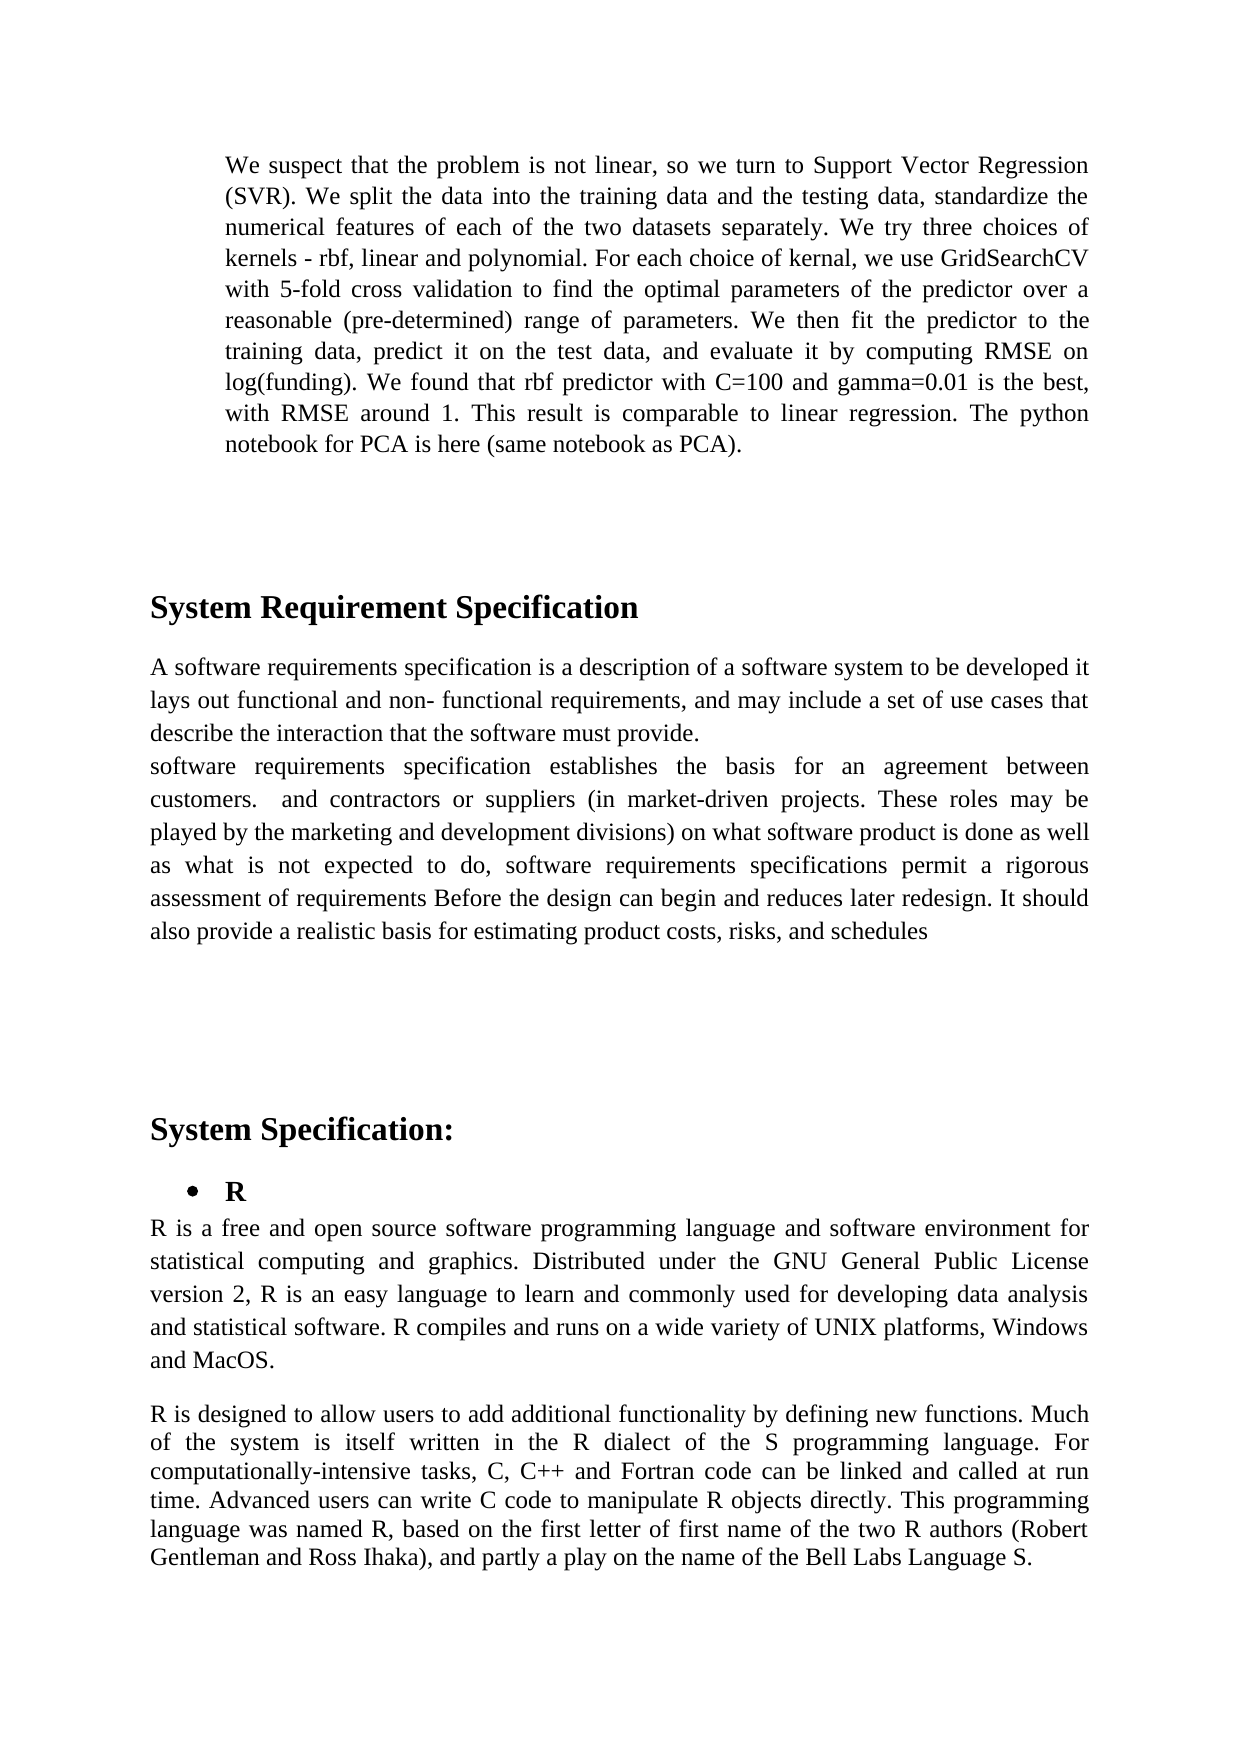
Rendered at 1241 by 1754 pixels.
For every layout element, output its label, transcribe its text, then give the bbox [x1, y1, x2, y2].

text A software requirements specification is a description of a software system to be developed it lays out functional and non- functional requirements, and may include a set of use cases that describe the interaction that the software must provide. [150, 652, 1090, 747]
text R is a free and open source software programming language and software environment for statistical computing and graphics. Distributed under the GNU General Public License version 2, R is an easy language to learn and commonly used for developing data analysis and statistical software. R compiles and runs on a wide variety of UNIX platforms, Windows and MacOS. [150, 1213, 1090, 1373]
text software requirements specification establishes the basis for an agreement between customers. and contractors or suppliers (in market-driven projects. These roles may be played by the marketing and development divisions) on what software product is done as well as what is not expected to do, software requirements specifications permit a rigorous assessment of requirements Before the design can begin and reduces later redesign. It should also provide a realistic basis for estimating product costs, risks, and schedules [150, 751, 1090, 945]
text System Requirement Specification [150, 587, 1090, 625]
list We suspect that the problem is not linear, so we turn to Support Vector Regression (SVR). We split the data into the training data and the testing data, standardize the numerical features of each of the two datasets separately. We try three choices of kernels - rbf, linear and polynomial. For each choice of kernal, we use GridSearchCV with 5-fold cross validation to find the optimal parameters of the predictor over a reasonable (pre-determined) range of parameters. We then fit the predictor to the training data, predict it on the test data, and evaluate it by computing RMSE on log(funding). We found that rbf predictor with C=100 and gamma=0.01 is the best, with RMSE around 1. This result is comparable to linear regression. The python notebook for PCA is here (same notebook as PCA). [225, 150, 1090, 458]
list R [187, 1174, 1090, 1208]
text R is designed to allow users to add additional functionality by defining new functions. Much of the system is itself written in the R dialect of the S programming language. For computationally-intensive tasks, C, C++ and Fortran code can be linked and called at run time. Advanced users can write C code to manipulate R objects directly. This programming language was named R, based on the first letter of first name of the two R authors (Robert Gentleman and Ross Ihaka), and partly a play on the name of the Bell Labs Language S. [150, 1399, 1090, 1571]
text System Specification: [150, 1109, 1090, 1147]
